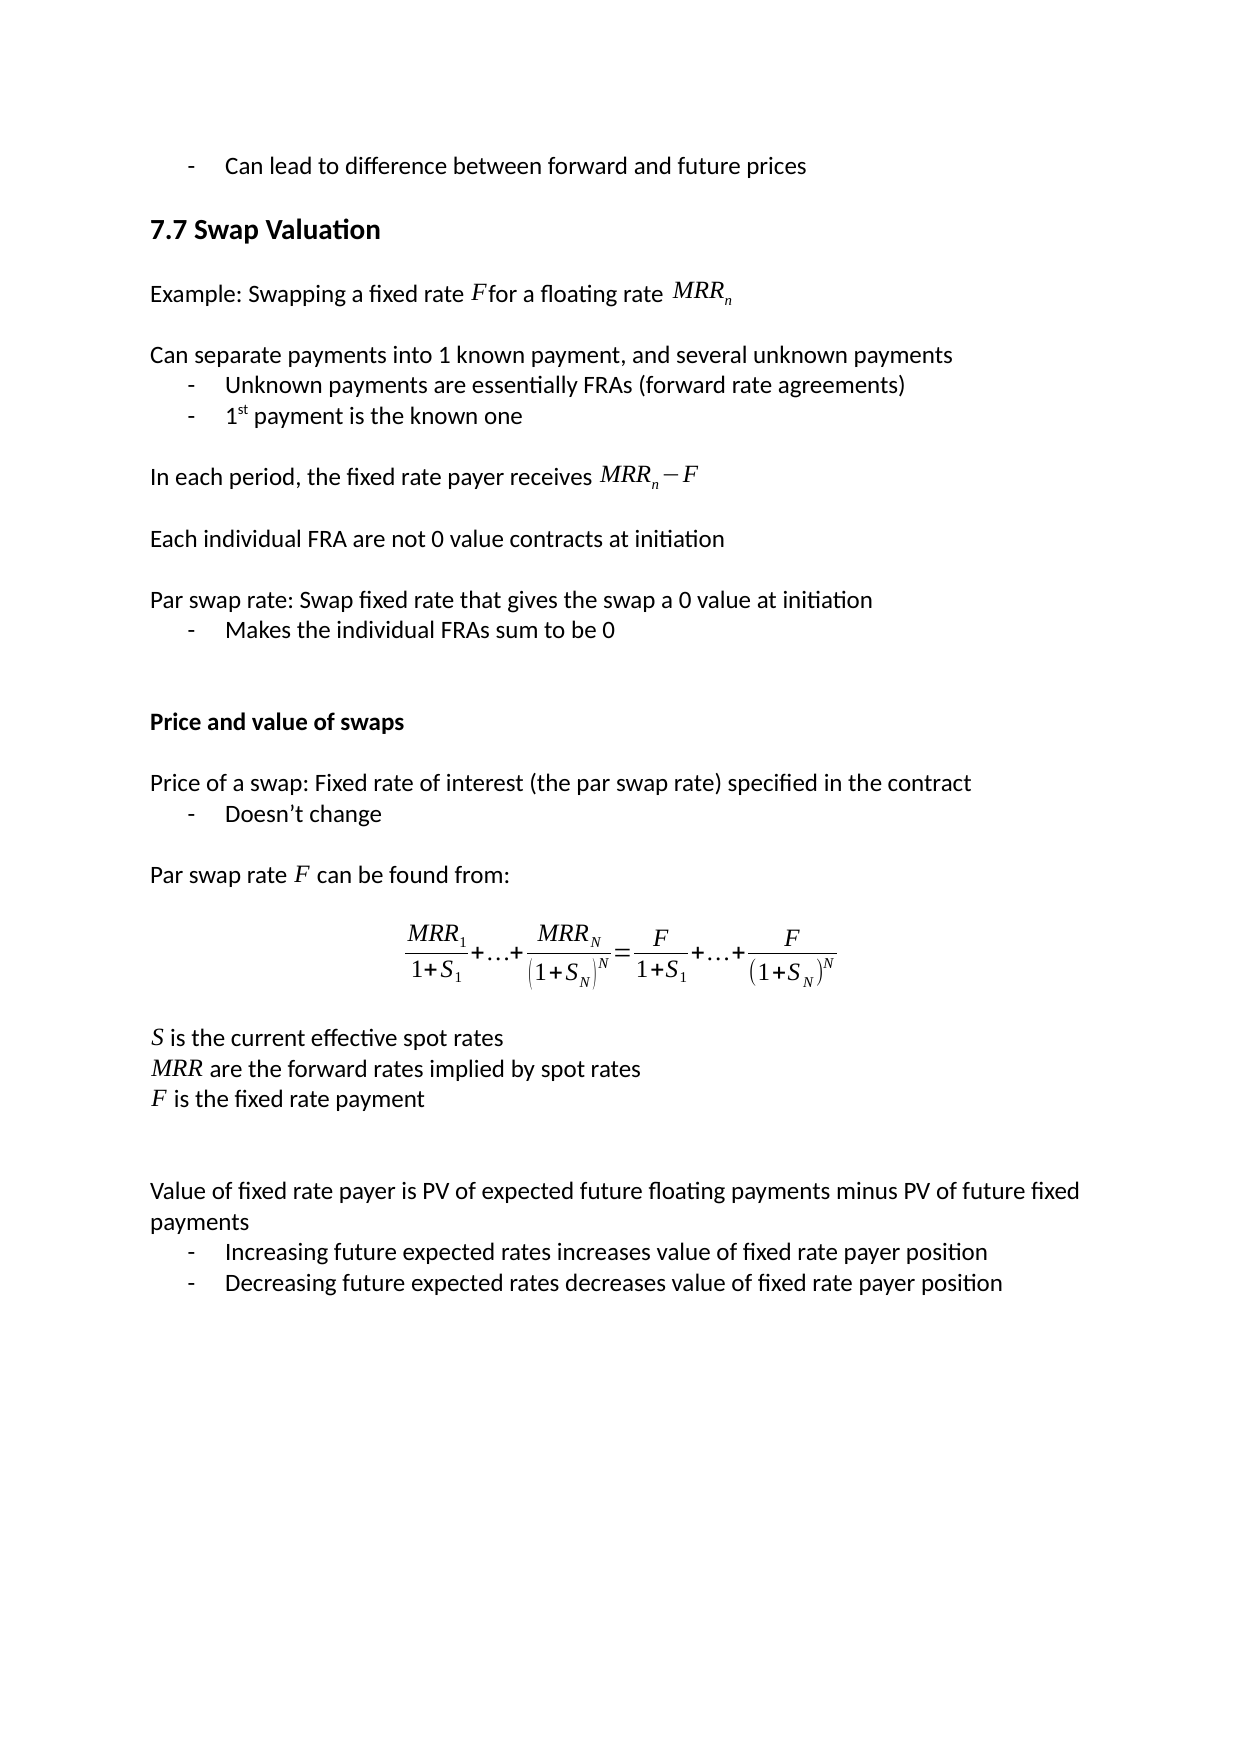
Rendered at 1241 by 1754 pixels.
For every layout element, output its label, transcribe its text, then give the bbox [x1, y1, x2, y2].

text Price and value of swaps [150, 706, 1090, 737]
text Each individual FRA are not 0 value contracts at initiation [150, 523, 1090, 553]
text 7.7 Swap Valuation [150, 211, 1090, 247]
list 1st payment is the known one [187, 400, 1090, 431]
list Decreasing future expected rates decreases value of fixed rate payer position [187, 1267, 1090, 1297]
text Example: Swapping a fixed rate for a floating rate [150, 277, 1090, 308]
list Increasing future expected rates increases value of fixed rate payer position [187, 1236, 1090, 1267]
list Makes the individual FRAs sum to be 0 [187, 614, 1090, 645]
text Par swap rate can be found from: [150, 859, 1090, 889]
list Unknown payments are essentially FRAs (forward rate agreements) [187, 369, 1090, 400]
text Price of a swap: Fixed rate of interest (the par swap rate) specified in the contract [150, 767, 1090, 798]
list Can lead to difference between forward and future prices [187, 150, 1090, 181]
text Value of fixed rate payer is PV of expected future floating payments minus PV of future fixed payments [150, 1175, 1090, 1236]
text are the forward rates implied by spot rates [150, 1053, 1090, 1084]
text In each period, the fixed rate payer receives [150, 461, 1090, 492]
text is the fixed rate payment [150, 1084, 1090, 1114]
list Doesn’t change [187, 798, 1090, 828]
text Can separate payments into 1 known payment, and several unknown payments [150, 339, 1090, 369]
text Par swap rate: Swap fixed rate that gives the swap a 0 value at initiation [150, 584, 1090, 614]
text is the current effective spot rates [150, 1023, 1090, 1053]
